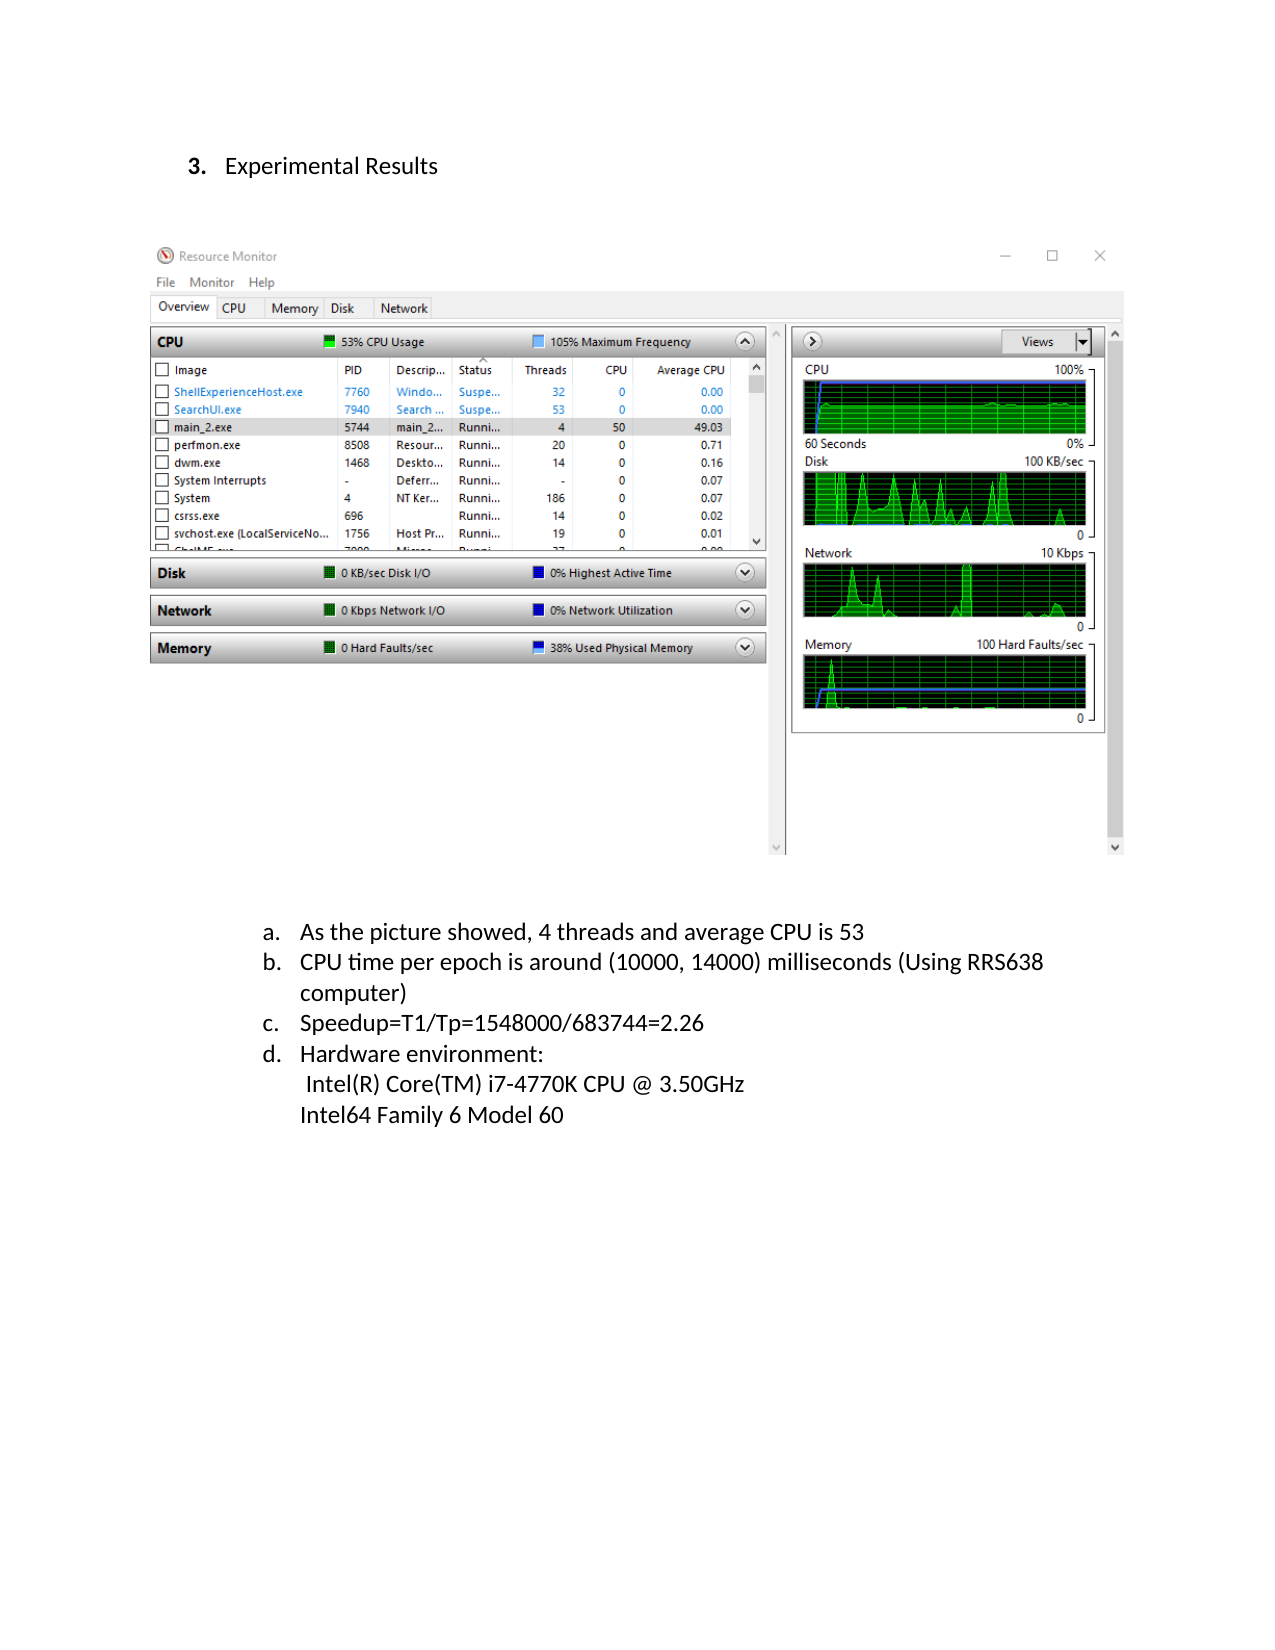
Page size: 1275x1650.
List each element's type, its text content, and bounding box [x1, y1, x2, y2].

list Hardware environment: [262, 1038, 1125, 1068]
list Intel64 Family 6 Model 60 [225, 1099, 1125, 1129]
list CPU time per epoch is around (10000, 14000) milliseconds (Using RRS638 computer) [262, 946, 1125, 1007]
list As the picture showed, 4 threads and average CPU is 53 [262, 916, 1125, 946]
list Speedup=T1/Tp=1548000/683744=2.26 [262, 1007, 1125, 1038]
picture [150, 241, 1124, 855]
list Experimental Results [187, 150, 1125, 181]
text Intel(R) Core(TM) i7-4770K CPU @ 3.50GHz [225, 1068, 1125, 1099]
